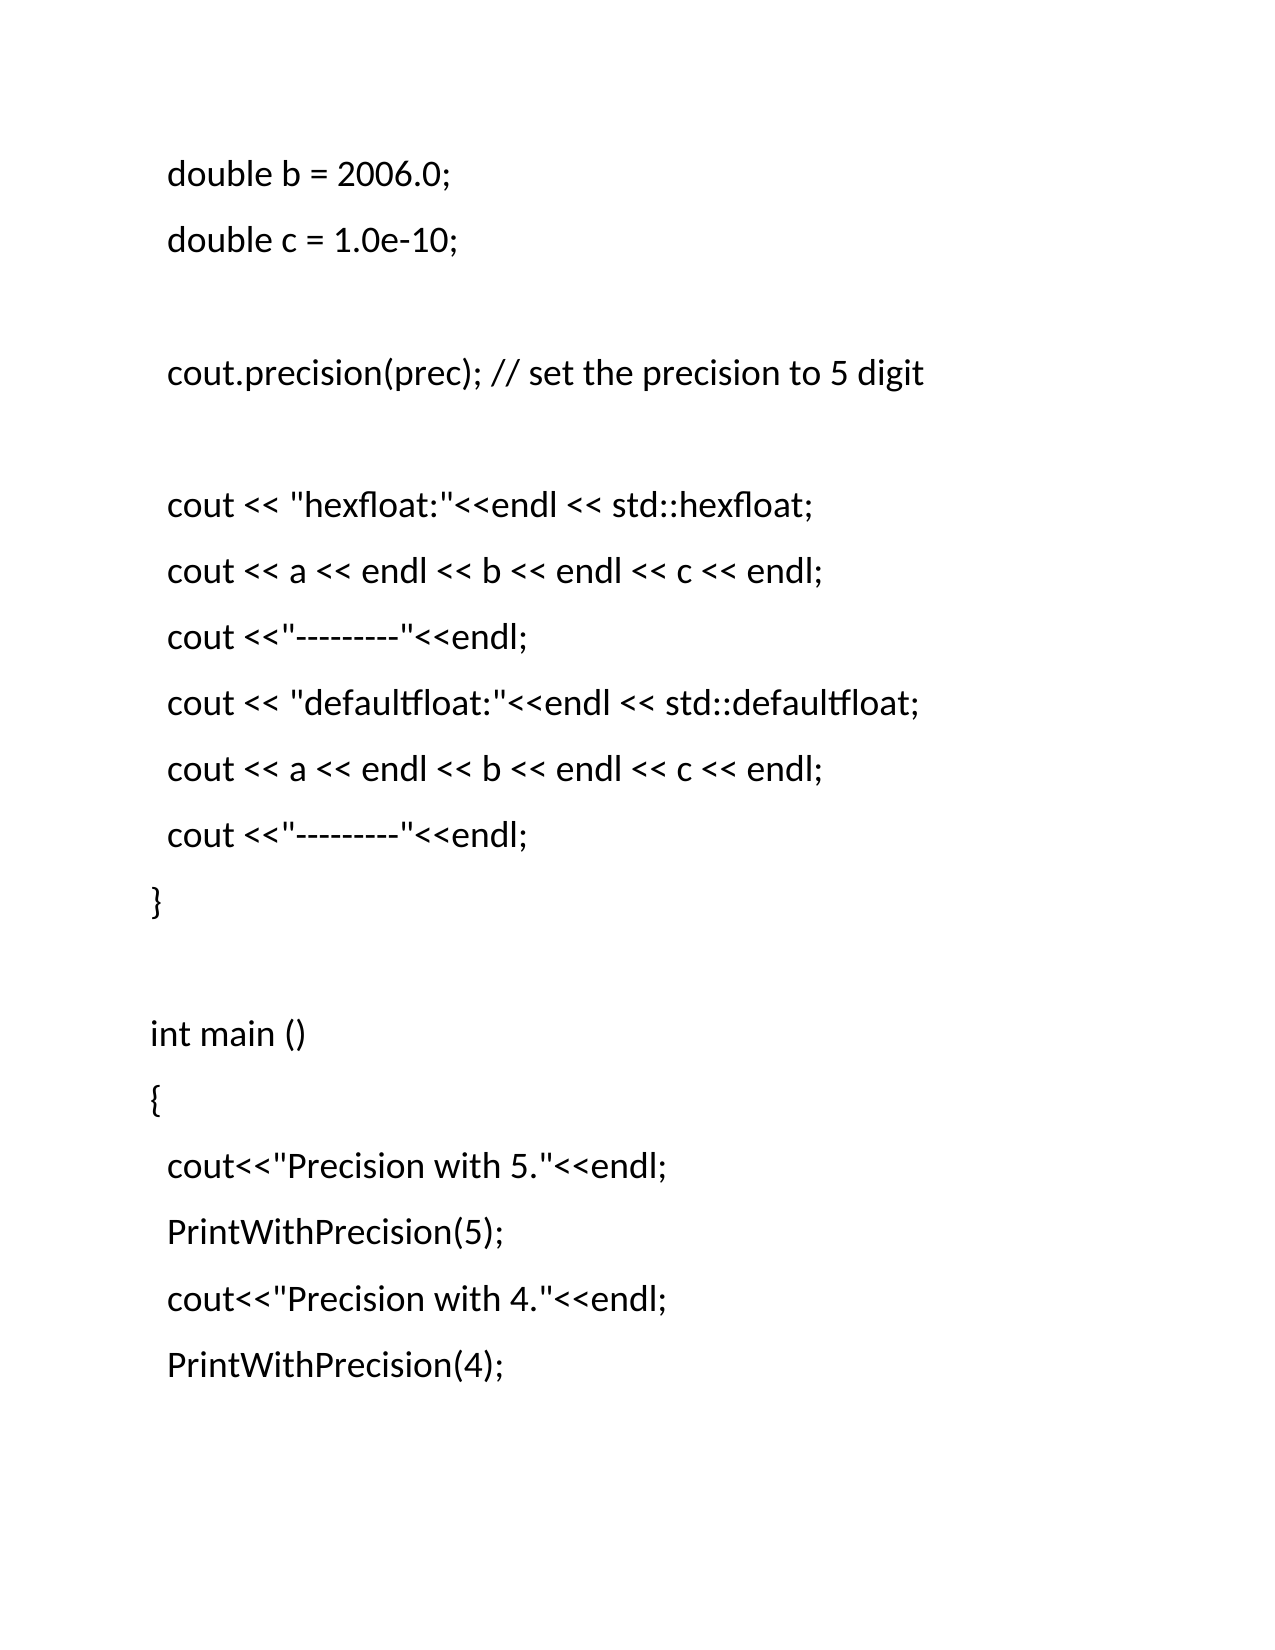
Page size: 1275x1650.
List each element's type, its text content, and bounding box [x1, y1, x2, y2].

text double c = 1.0e-10; [150, 216, 1125, 262]
text cout<<"Precision with 5."<<endl; [150, 1142, 1125, 1188]
text cout<<"Precision with 4."<<endl; [150, 1274, 1125, 1320]
text cout << a << endl << b << endl << c << endl; [150, 745, 1125, 791]
text cout << "hexfloat:"<<endl << std::hexfloat; [150, 481, 1125, 527]
text cout << "defaultfloat:"<<endl << std::defaultfloat; [150, 679, 1125, 725]
text cout <<"---------"<<endl; [150, 613, 1125, 659]
text int main () [150, 1010, 1125, 1056]
text { [150, 1076, 1125, 1122]
text cout << a << endl << b << endl << c << endl; [150, 547, 1125, 593]
text cout.precision(prec); // set the precision to 5 digit [150, 348, 1125, 394]
text double b = 2006.0; [150, 150, 1125, 196]
text PrintWithPrecision(5); [150, 1208, 1125, 1254]
text PrintWithPrecision(4); [150, 1341, 1125, 1386]
text } [150, 878, 1125, 923]
text cout <<"---------"<<endl; [150, 811, 1125, 857]
